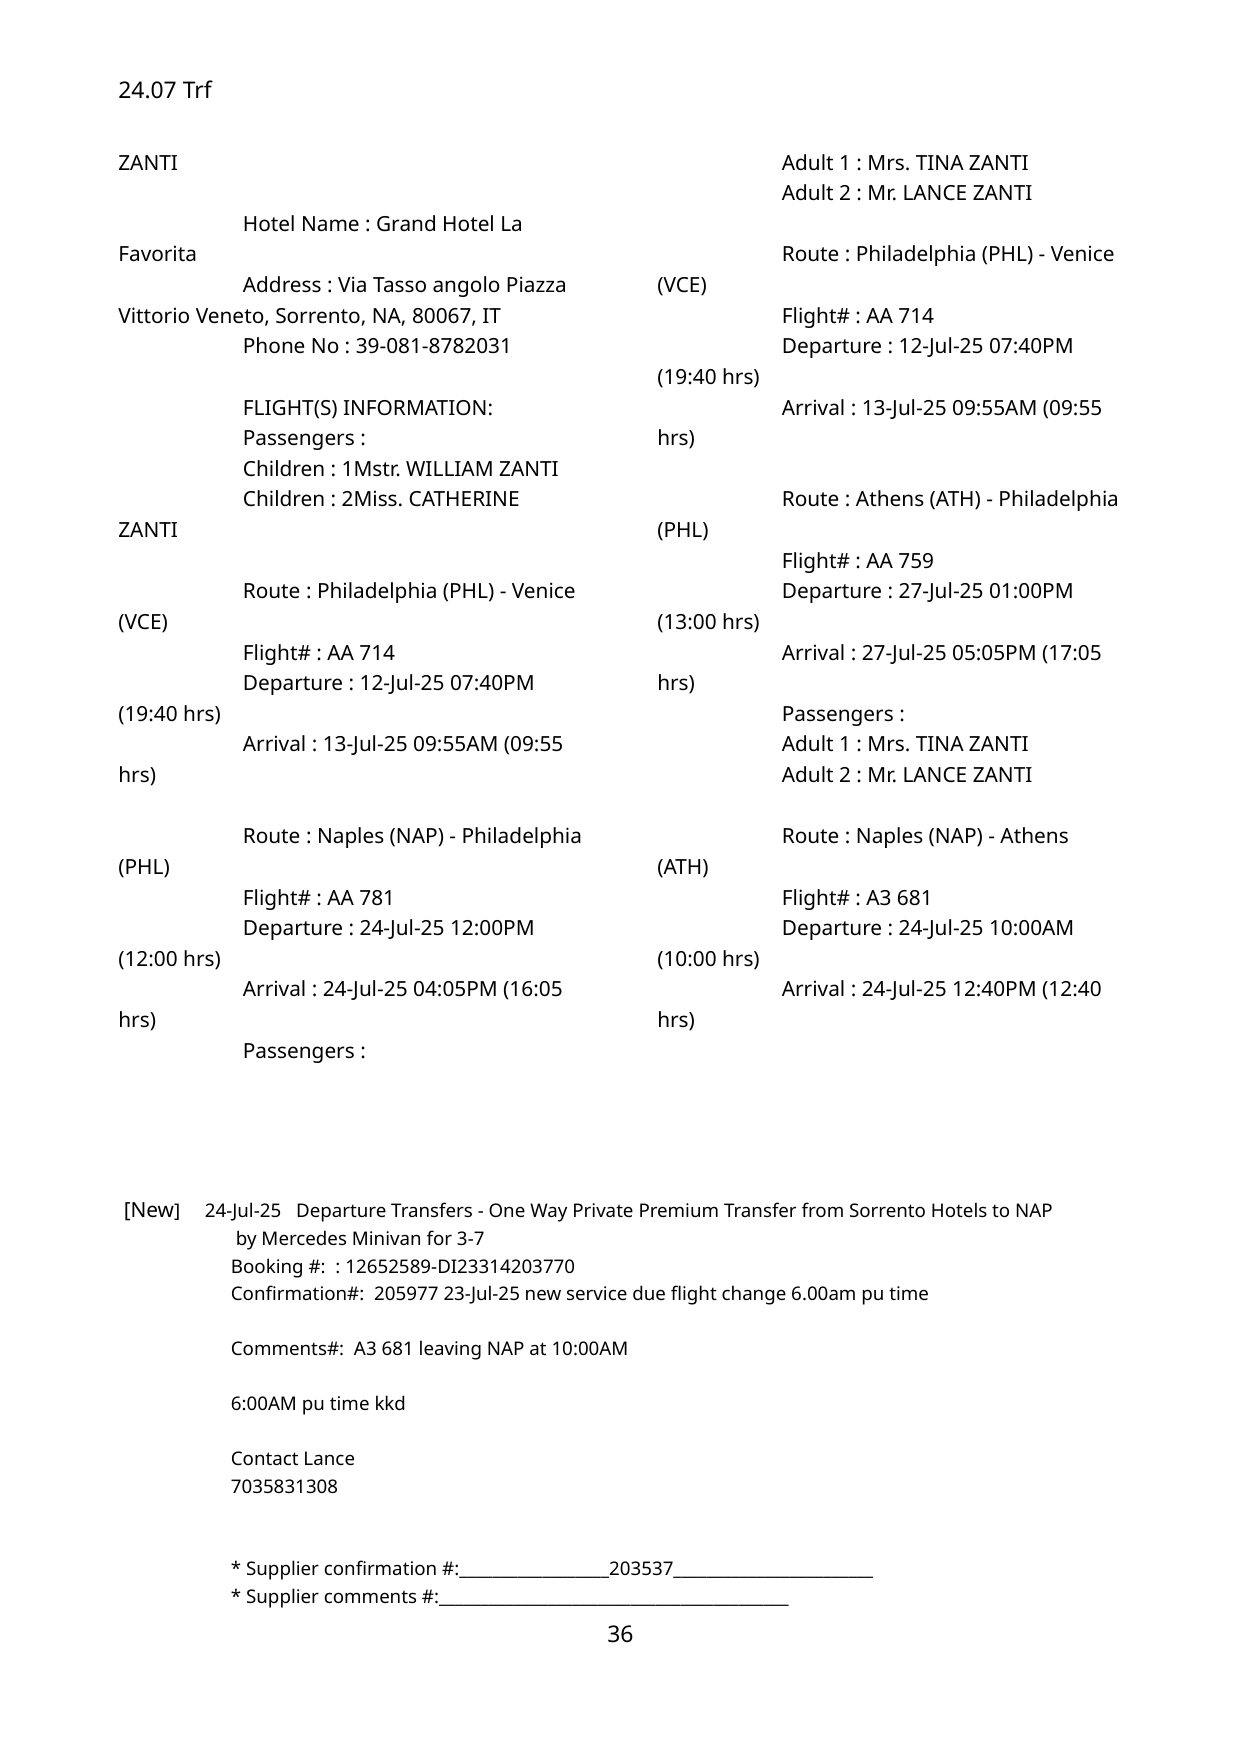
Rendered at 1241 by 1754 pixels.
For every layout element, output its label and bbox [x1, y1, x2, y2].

text [657, 148, 1122, 1033]
text [118, 148, 583, 1064]
text [118, 1164, 1122, 1608]
